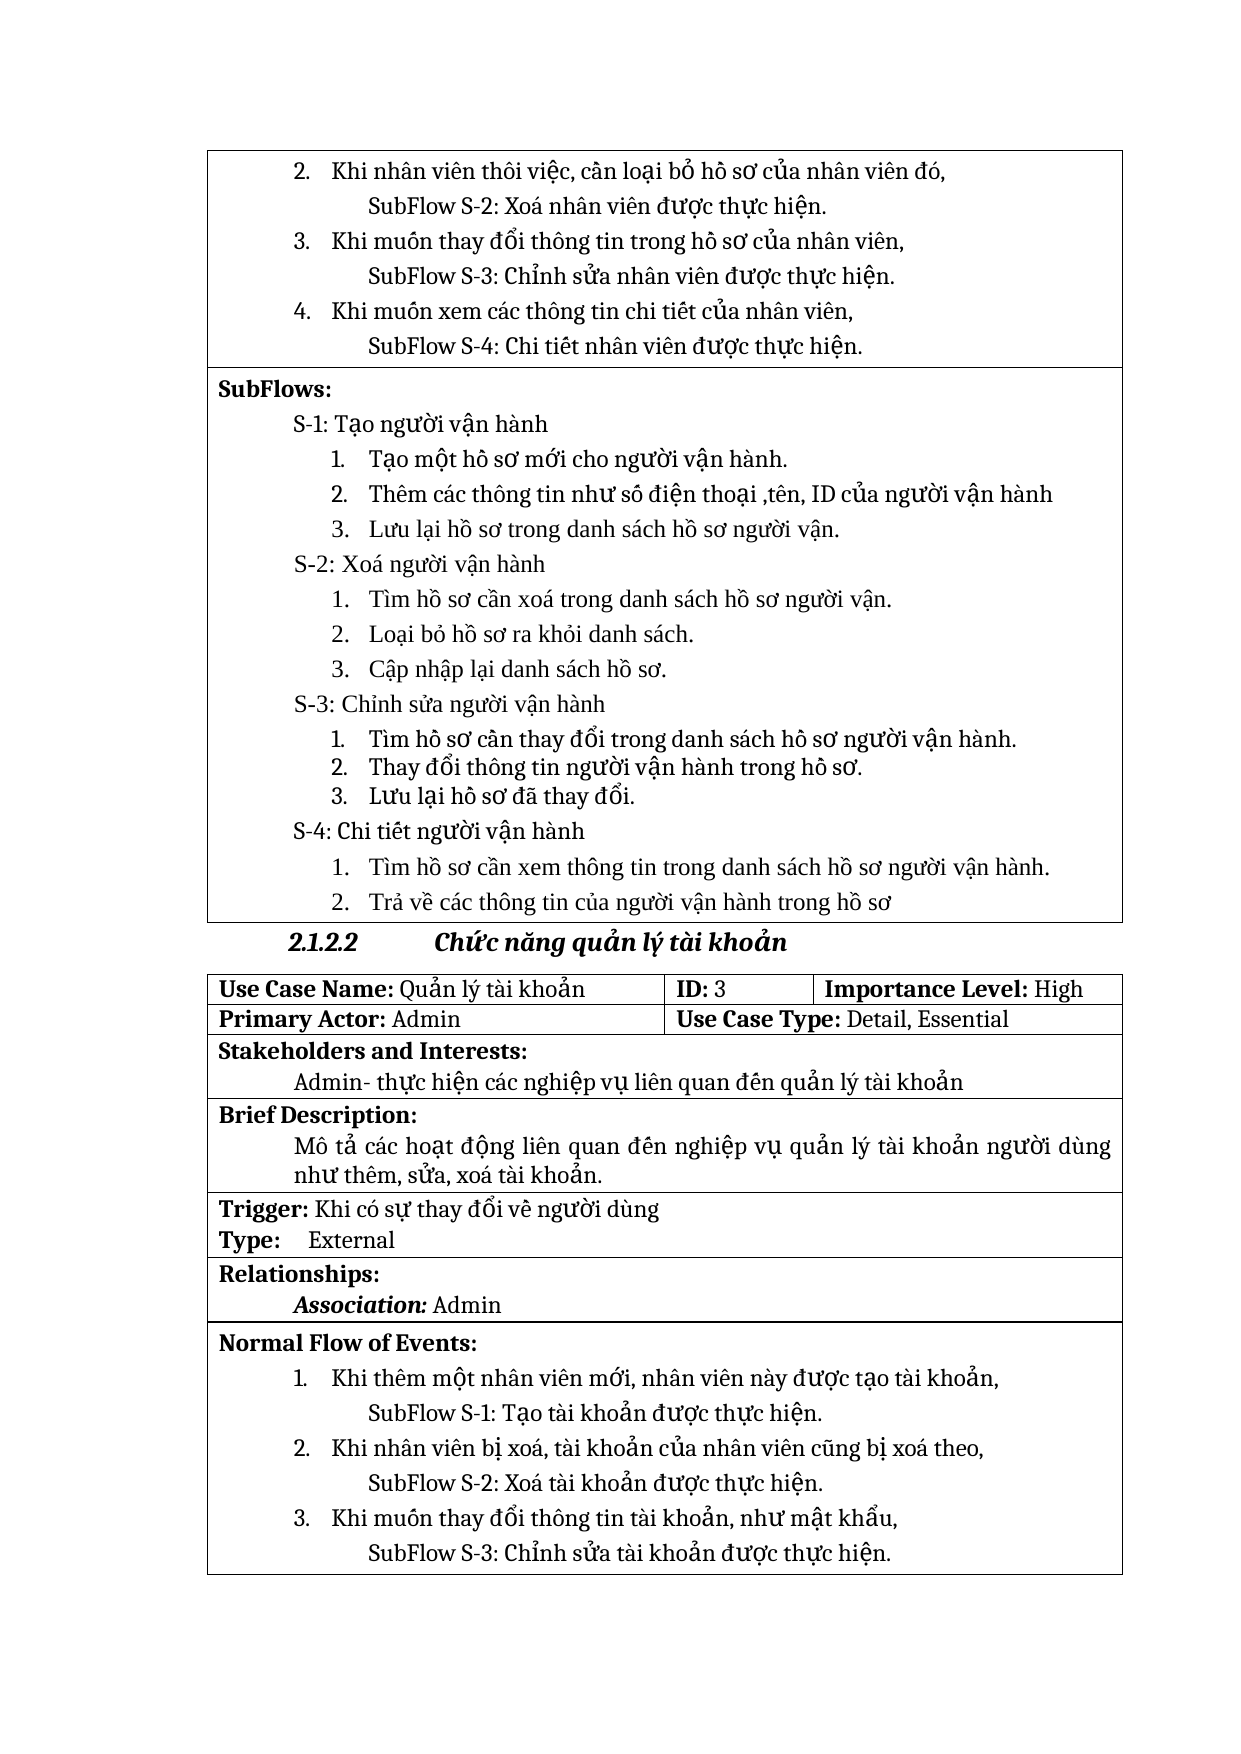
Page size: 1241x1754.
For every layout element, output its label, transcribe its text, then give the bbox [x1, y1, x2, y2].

table_cell SubFlows: S-1: Tạo người vận hành Tạo một hồ sơ mới cho người vận hành. Thêm các thông tin như số điện thoại ,tên, ID của người vận hành Lưu lại hồ sơ trong danh sách hồ sơ người vận. S-2: Xoá người vận hành Tìm hồ sơ cần xoá trong danh sách hồ sơ người vận. Loại bỏ hồ sơ ra khỏi danh sách. Cập nhập lại danh sách hồ sơ. S-3: Chỉnh sửa người vận hành Tìm hồ sơ cần thay đổi trong danh sách hồ sơ người vận hành. Thay đổi thông tin người vận hành trong hồ sơ. Lưu lại hồ sơ đã thay đổi. S-4: Chi tiết người vận hành Tìm hồ sơ cần xem thông tin trong danh sách hồ sơ người vận hành. Trả về các thông tin của người vận hành trong hồ sơ [208, 368, 1122, 922]
table_cell Relationships: Association: Admin [208, 1258, 1122, 1321]
table_header Use Case Name: Quản lý tài khoản [208, 975, 664, 1004]
table_cell Stakeholders and Interests: Admin- thực hiện các nghiệp vụ liên quan đến quản lý tài khoản [208, 1035, 1122, 1098]
table_header Importance Level: High [814, 975, 1122, 1004]
table_cell Trigger: Khi có sự thay đổi về người dùng Type: External [208, 1193, 1122, 1257]
table_cell Primary Actor: Admin [208, 1005, 664, 1033]
table_cell Brief Description: Mô tả các hoạt động liên quan đến nghiệp vụ quản lý tài khoản người dùng như thêm, sửa, xoá tài khoản. [208, 1099, 1122, 1192]
table_cell Normal Flow of Events: Khi thêm một nhân viên mới, nhân viên này được tạo tài khoản, SubFlow S-1: Tạo tài khoản được thực hiện. Khi nhân viên bị xoá, tài khoản của nhân viên cũng bị xoá theo, SubFlow S-2: Xoá tài khoản được thực hiện. Khi muốn thay đổi thông tin tài khoản, như mật khẩu, SubFlow S-3: Chỉnh sửa tài khoản được thực hiện. [208, 1323, 1122, 1574]
table_cell Use Case Type: Detail, Essential [665, 1005, 1122, 1033]
subtitle Chức năng quản lý tài khoản [288, 927, 1122, 958]
table_header ID: 3 [665, 975, 813, 1004]
